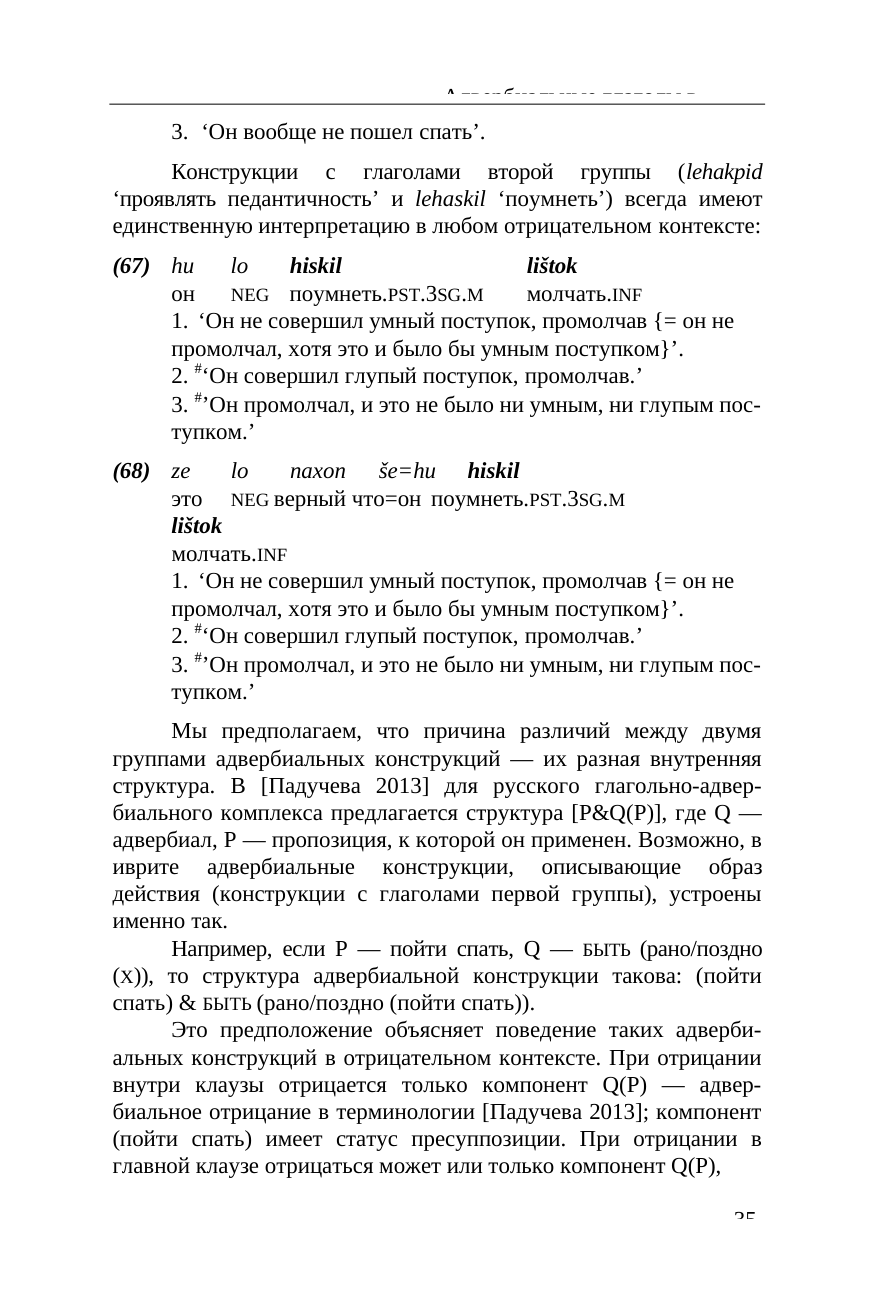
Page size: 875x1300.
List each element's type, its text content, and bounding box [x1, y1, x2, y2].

list #‘Он совершил глупый поступок, промолчав.’ [171, 622, 776, 648]
list ‘Он вообще не пошел спать’. [171, 118, 776, 144]
text Конструкции с глаголами второй группы (lehakpid ‘проявлять педантичность’ и lehaskil ‘поумнеть’) всегда имеют единственную интерпретацию в любом отрицательном контексте: [112, 158, 763, 238]
text это NEG верный что=он поумнеть.PST.3SG.M [171, 485, 776, 511]
text Мы предполагаем, что причина различий между двумя группами адвербиальных конструкций — их разная внутренняя структура. В [Падучева 2013] для русского глагольно-адвер- биального комплекса предлагается структура [P&Q(P)], где Q — адвербиал, P — пропозиция, к которой он применен. Возможно, в иврите адвербиальные конструкции, описывающие образ действия (конструкции с глаголами первой группы), устроены именно так. [112, 717, 763, 933]
list ‘Он не совершил умный поступок, промолчав {= он не промолчал, хотя это и было бы умным поступком}’. [171, 568, 762, 621]
list #’Он промолчал, и это не было ни умным, ни глупым пос- тупком.’ [171, 389, 762, 444]
text он NEG поумнеть.PST.3SG.M молчать.INF [171, 279, 776, 306]
list #‘Он совершил глупый поступок, промолчав.’ [171, 362, 776, 388]
subtitle lištok [171, 512, 776, 539]
text молчать.INF [171, 540, 776, 566]
text Например, если P — пойти спать, Q — БЫТЬ (рано/поздно (X)), то структура адвербиальной конструкции такова: (пойти спать) & БЫТЬ (рано/поздно (пойти спать)). [112, 935, 763, 1015]
list hu lo hiskil lištok [112, 252, 776, 278]
list #’Он промолчал, и это не было ни умным, ни глупым пос- тупком.’ [171, 649, 762, 704]
text Это предположение объясняет поведение таких адверби- альных конструкций в отрицательном контексте. При отрицании внутри клаузы отрицается только компонент Q(P) — адвер- биальное отрицание в терминологии [Падучева 2013]; компонент (пойти спать) имеет статус пресуппозиции. При отрицании в главной клаузе отрицаться может или только компонент Q(P), [112, 1016, 763, 1178]
list ze lo naxon še=hu hiskil [112, 457, 776, 484]
list ‘Он не совершил умный поступок, промолчав {= он не промолчал, хотя это и было бы умным поступком}’. [171, 307, 762, 361]
